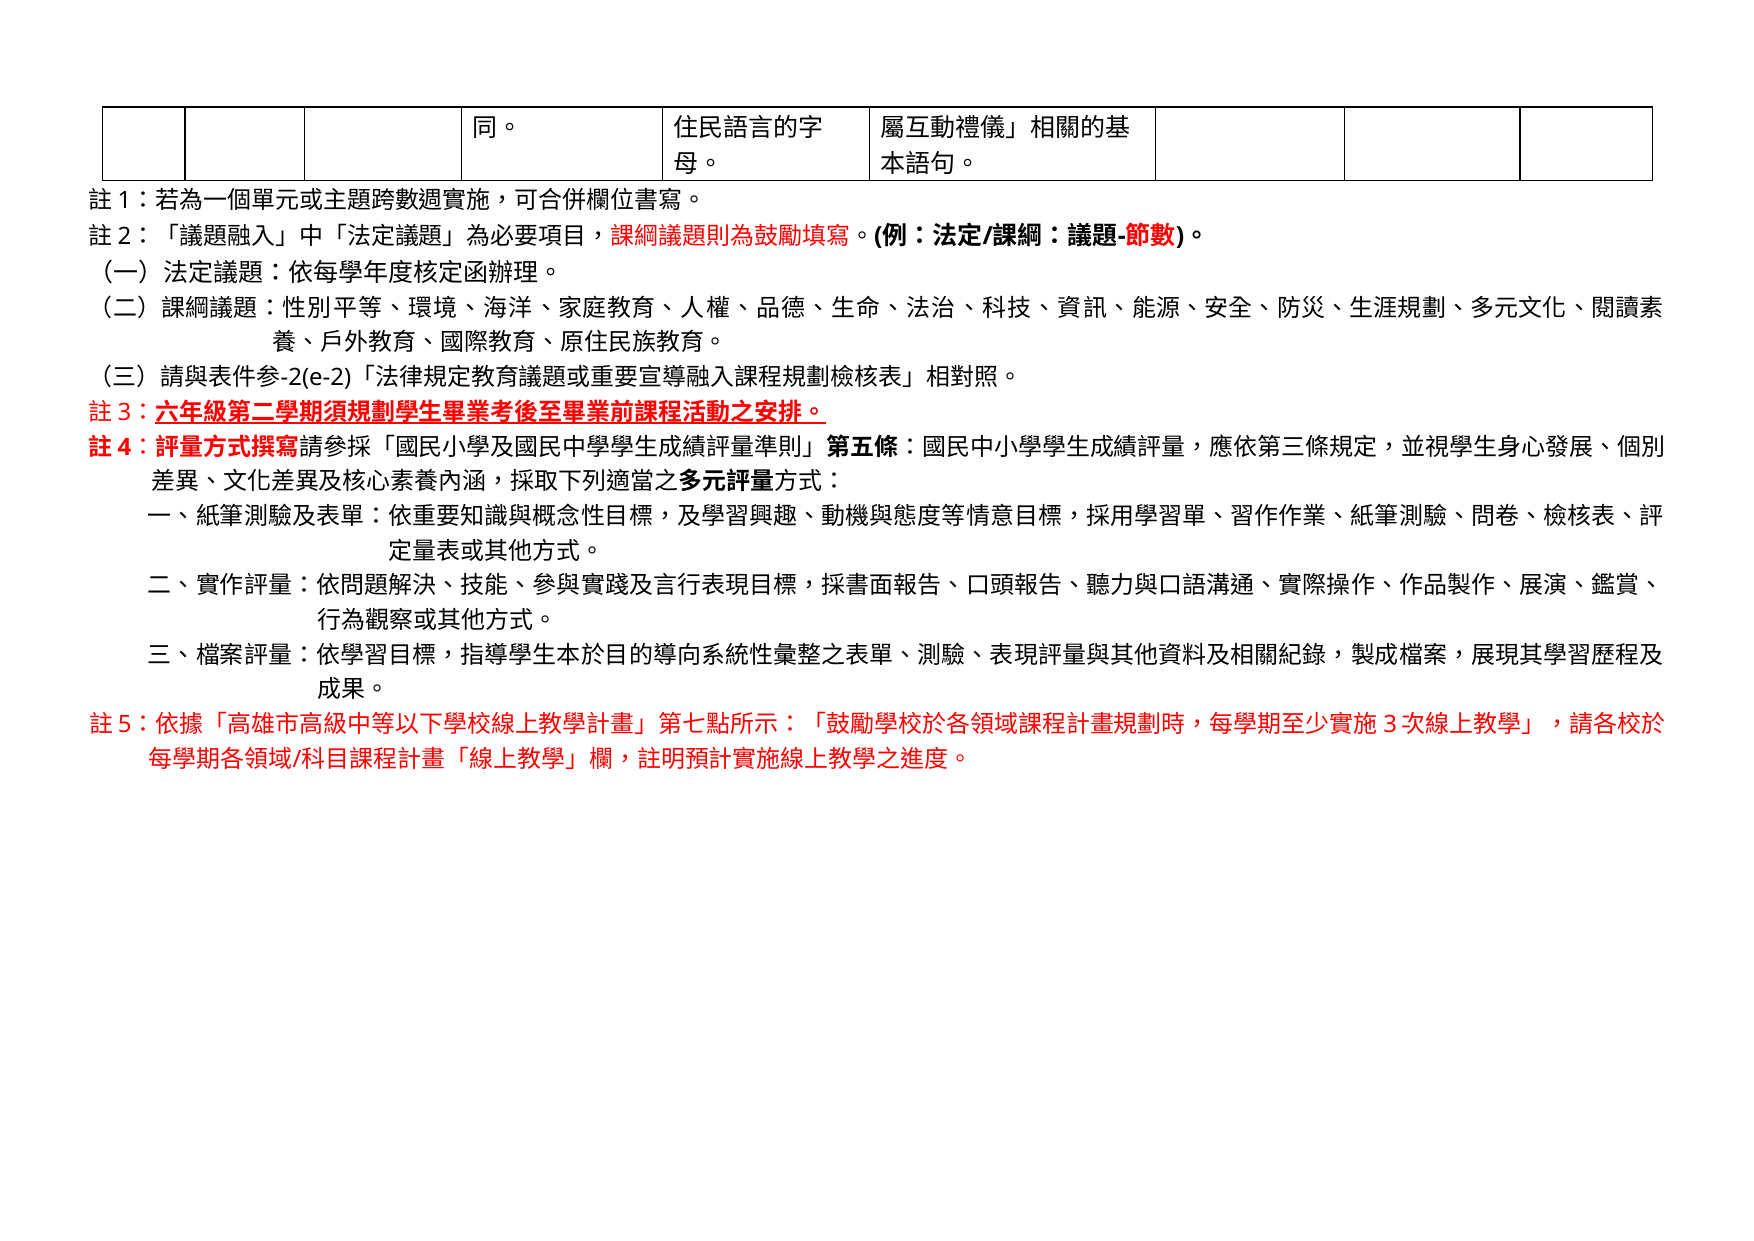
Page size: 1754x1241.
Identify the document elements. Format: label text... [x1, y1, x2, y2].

text 三、檔案評量：依學習目標，指導學生本於目的導向系統性彙整之表單、測驗、表現評量與其他資料及相關紀錄，製成檔案，展現其學習歷程及成果。 [148, 635, 1665, 705]
text 註3：六年級第二學期須規劃學生畢業考後至畢業前課程活動之安排。 [89, 392, 1665, 427]
text 註4：評量方式撰寫請參採「國民小學及國民中學學生成績評量準則」第五條：國民中小學學生成績評量，應依第三條規定，並視學生身心發展、個別差異、文化差異及核心素養內涵，採取下列適當之多元評量方式： [89, 427, 1665, 497]
text 註1：若為一個單元或主題跨數週實施，可合併欄位書寫。 [89, 181, 1665, 216]
text （一）法定議題：依每學年度核定函辦理。 [89, 252, 1665, 288]
table_cell 21 [103, 108, 184, 180]
text 註2：「議題融入」中「法定議題」為必要項目，課綱議題則為鼓勵填寫。(例：法定/課綱：議題-節數)。 [89, 216, 1665, 252]
text （二）課綱議題：性別平等、環境、海洋、家庭教育、人權、品德、生命、法治、科技、資訊、能源、安全、防災、生涯規劃、多元文化、閱讀素養、戶外教育、國際教育、原住民族教育。 [89, 288, 1665, 358]
text （三）請與表件参-2(e-2)「法律規定教育議題或重要宣導融入課程規劃檢核表」相對照。 [89, 358, 1665, 392]
text 註5：依據「高雄市高級中等以下學校線上教學計畫」第七點所示：「鼓勵學校於各領域課程計畫規劃時，每學期至少實施3次線上教學」，請各校於每學期各領域/科目課程計畫「線上教學」欄，註明預計實施線上教學之進度。 [89, 705, 1665, 774]
text 一、紙筆測驗及表單：依重要知識與概念性目標，及學習興趣、動機與態度等情意目標，採用學習單、習作作業、紙筆測驗、問卷、檢核表、評定量表或其他方式。 [148, 497, 1665, 566]
text 二、實作評量：依問題解決、技能、參與實踐及言行表現目標，採書面報告、口頭報告、聽力與口語溝通、實際操作、作品製作、展演、鑑賞、行為觀察或其他方式。 [148, 566, 1665, 635]
